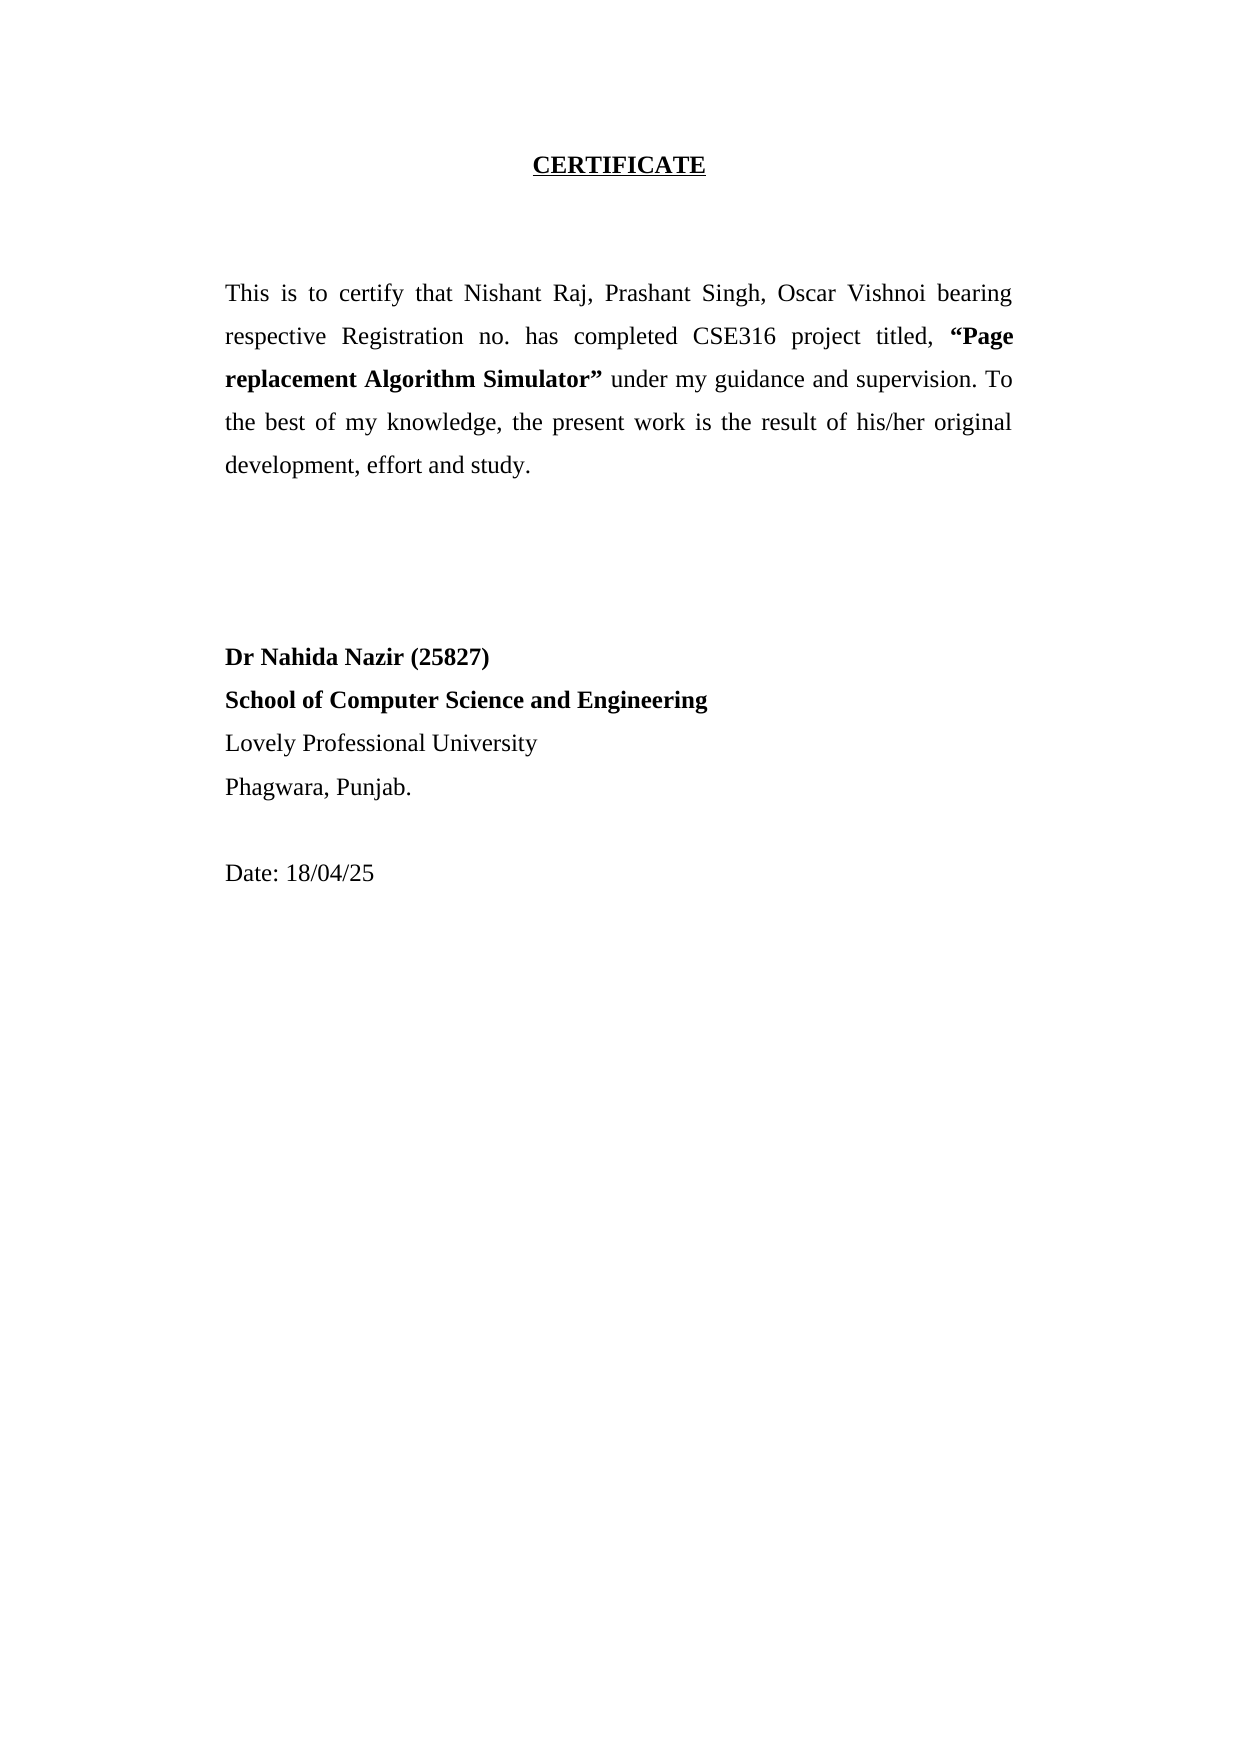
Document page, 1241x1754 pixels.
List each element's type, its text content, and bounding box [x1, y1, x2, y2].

text This is to certify that Nishant Raj, Prashant Singh, Oscar Vishnoi bearing respective Registration no. has completed CSE316 project titled, “Page replacement Algorithm Simulator” under my guidance and supervision. To the best of my knowledge, the present work is the result of his/her original development, effort and study. [225, 278, 1013, 479]
text Date: 18/04/25 [225, 858, 1013, 887]
text Phagwara, Punjab. [225, 772, 1013, 800]
text School of Computer Science and Engineering [225, 685, 1013, 714]
text Dr Nahida Nazir (25827) [225, 642, 1013, 671]
text CERTIFICATE [225, 150, 1013, 179]
text Lovely Professional University [225, 728, 1013, 757]
